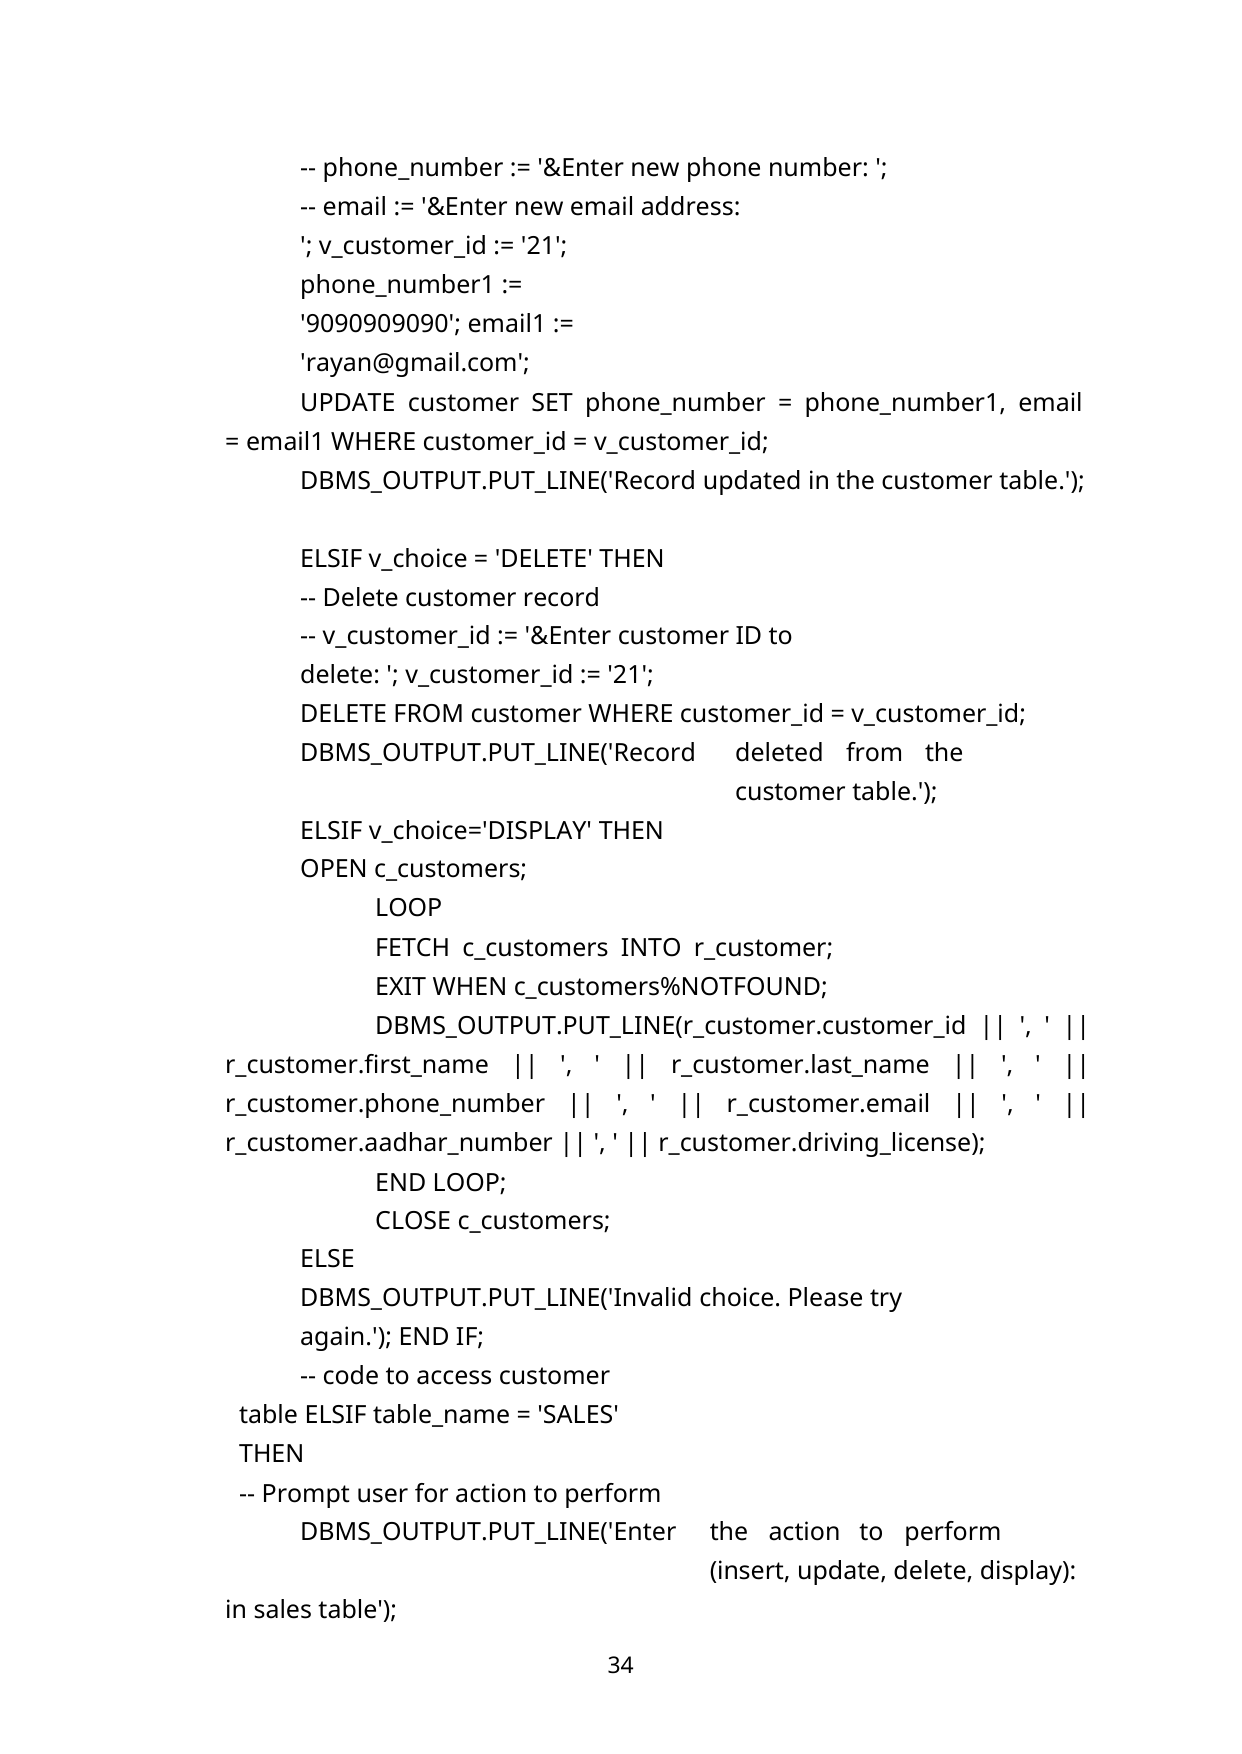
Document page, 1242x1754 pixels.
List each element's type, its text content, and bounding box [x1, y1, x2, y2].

text FETCH c_customers INTO r_customer; EXIT WHEN c_customers%NOTFOUND; [375, 929, 834, 1002]
text DBMS_OUTPUT.PUT_LINE('Record deleted from the customer table.'); [225, 734, 1090, 807]
text CLOSE c_customers; [375, 1203, 1106, 1237]
text DBMS_OUTPUT.PUT_LINE('Invalid choice. Please try again.'); END IF; [300, 1279, 998, 1353]
text OPEN c_customers; LOOP [300, 851, 528, 924]
text -- Delete customer record [300, 579, 1106, 613]
text ELSE [300, 1241, 1106, 1275]
text DBMS_OUTPUT.PUT_LINE('Record updated in the customer table.'); [300, 462, 1106, 497]
text ELSIF v_choice = 'DELETE' THEN [300, 541, 1106, 575]
text END LOOP; [375, 1164, 1106, 1198]
text -- v_customer_id := '&Enter customer ID to delete: '; v_customer_id := '21'; [300, 617, 875, 691]
text phone_number1 := '9090909090'; email1 := 'rayan@gmail.com'; [300, 267, 675, 379]
text DBMS_OUTPUT.PUT_LINE(r_customer.customer_id || ', ' || r_customer.first_name || ', ' || r_customer.last_name || ', ' || r_customer.phone_number || ', ' || r_customer.email || ', ' || r_customer.aadhar_number || ', ' || r_customer.driving_license); [225, 1008, 1090, 1159]
text -- Prompt user for action to perform [239, 1475, 1106, 1509]
text -- code to access customer table ELSIF table_name = 'SALES' THEN [239, 1358, 663, 1470]
text DBMS_OUTPUT.PUT_LINE('Enter the action to perform (insert, update, delete, display): in sales table'); [225, 1514, 1089, 1626]
text ELSIF v_choice='DISPLAY' THEN [300, 813, 1106, 847]
text -- phone_number := '&Enter new phone number: '; [300, 150, 1106, 184]
text UPDATE customer SET phone_number = phone_number1, email = email1 WHERE customer_id = v_customer_id; [225, 384, 1090, 457]
text -- email := '&Enter new email address: '; v_customer_id := '21'; [300, 188, 743, 262]
text DELETE FROM customer WHERE customer_id = v_customer_id; [300, 696, 1106, 730]
